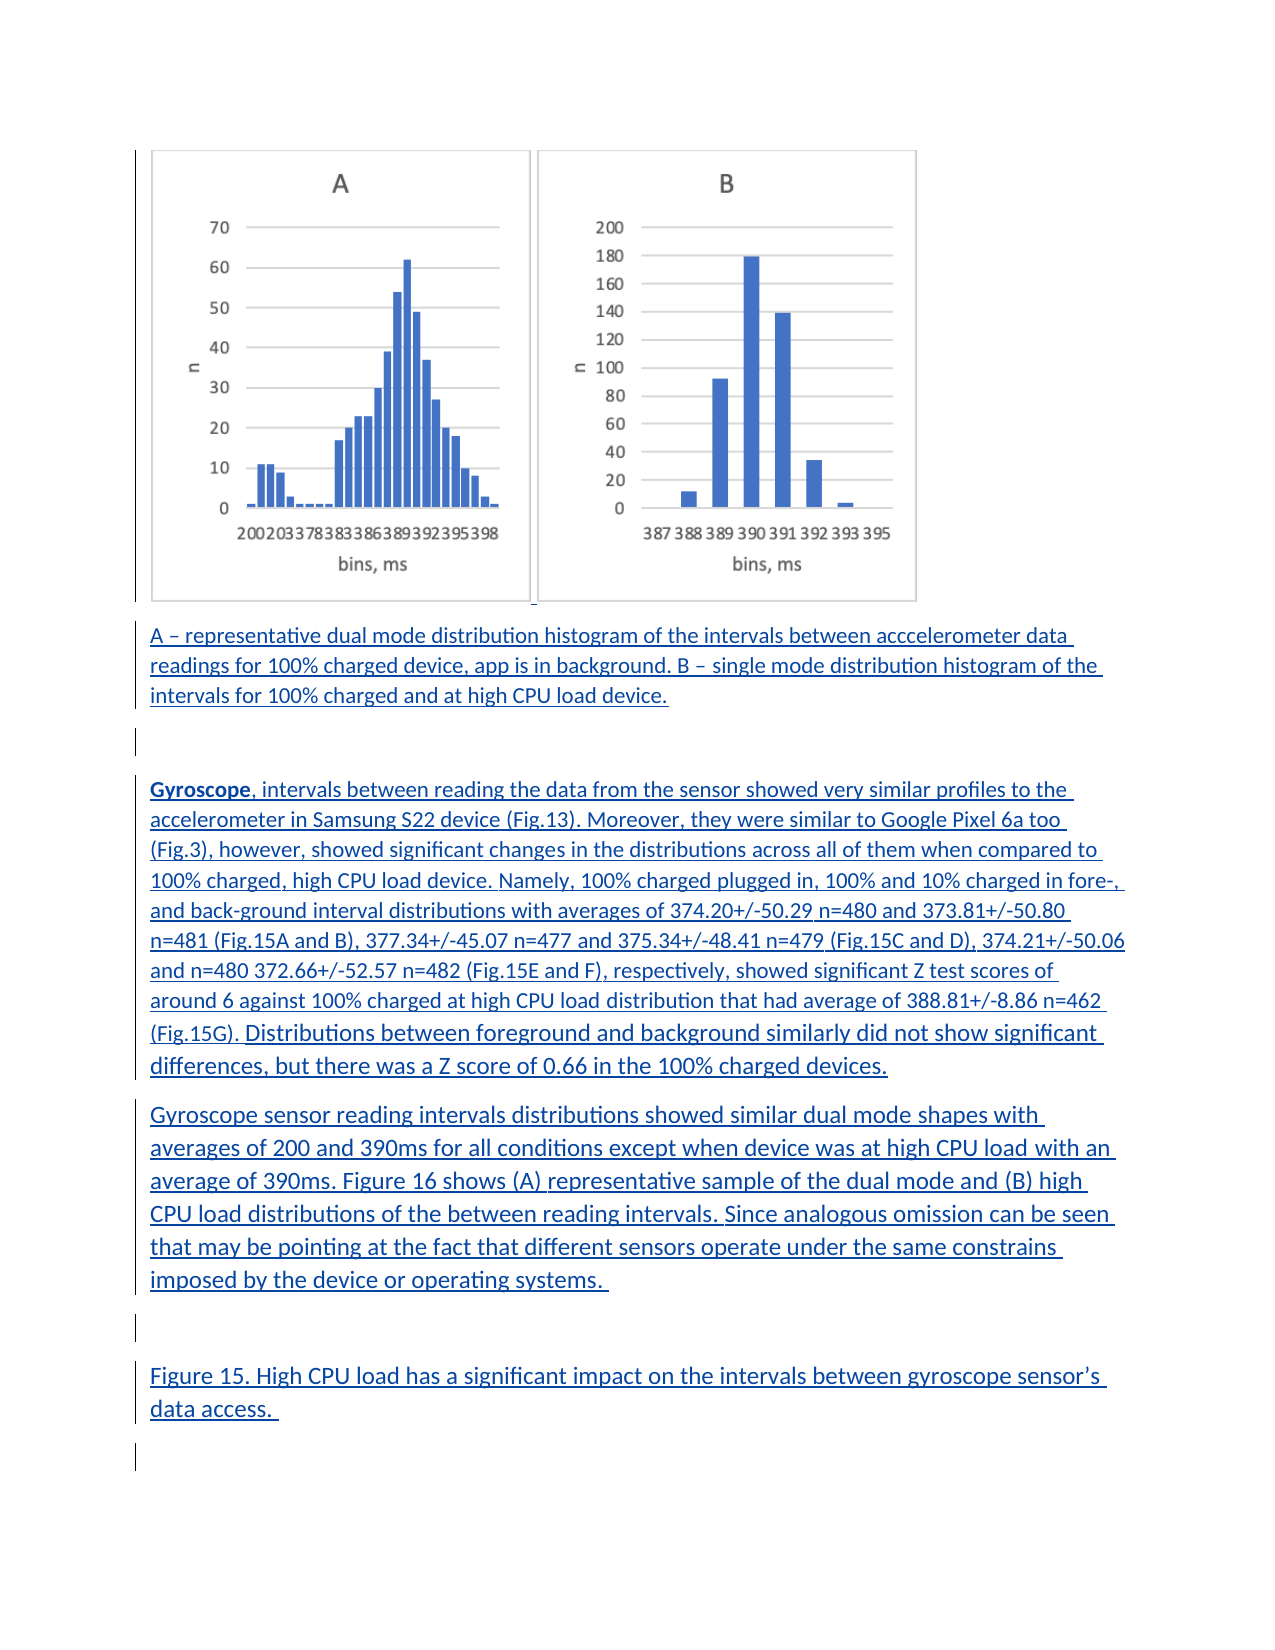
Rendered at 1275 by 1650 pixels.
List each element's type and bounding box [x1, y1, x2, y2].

picture [150, 150, 532, 602]
picture [536, 150, 918, 602]
